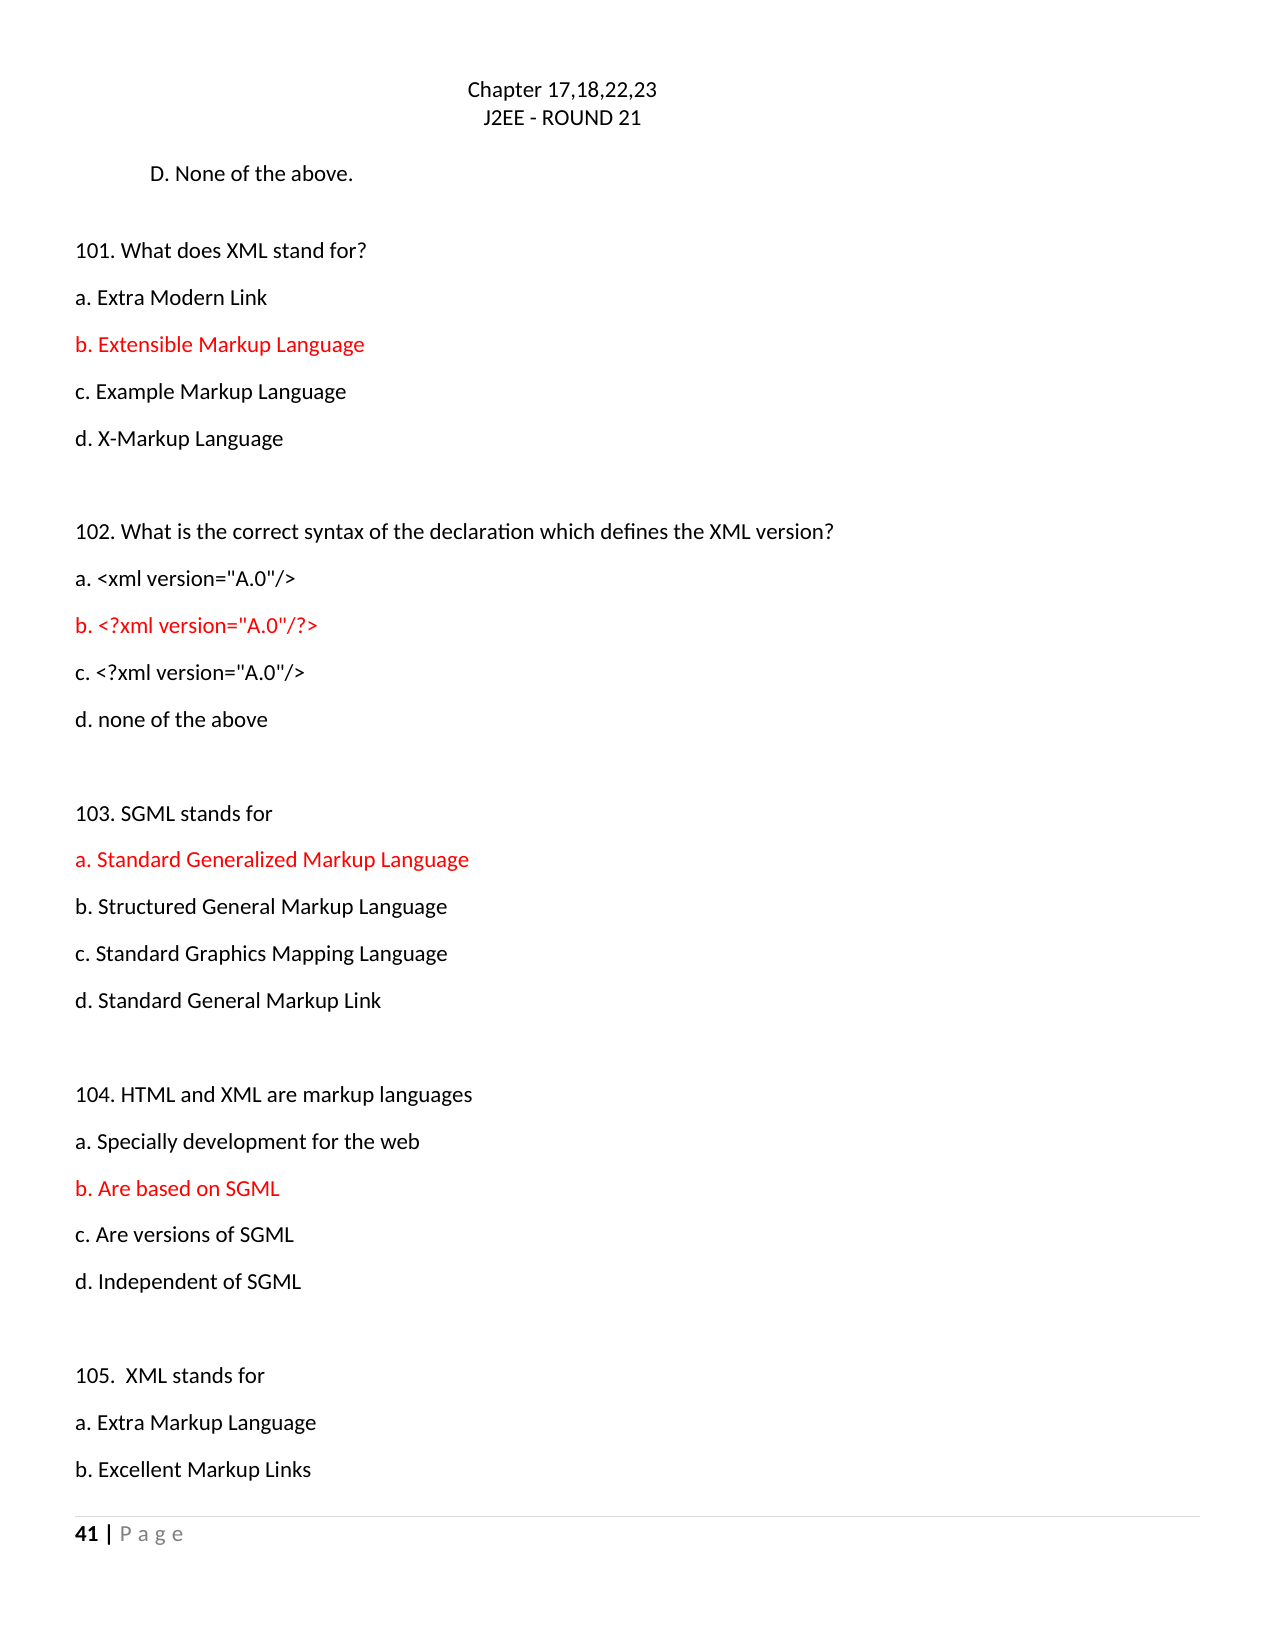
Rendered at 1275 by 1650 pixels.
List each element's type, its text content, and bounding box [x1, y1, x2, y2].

text c. Standard Graphics Mapping Language [75, 939, 1200, 967]
text 105. XML stands for [75, 1361, 1200, 1389]
text c. <?xml version="A.0"/> [75, 658, 1200, 686]
text a. Specially development for the web [75, 1127, 1200, 1155]
text d. none of the above [75, 705, 1200, 733]
text b. Are based on SGML [75, 1174, 1200, 1202]
text b. Structured General Markup Language [75, 892, 1200, 920]
text d. X-Markup Language [75, 424, 1200, 452]
text c. Are versions of SGML [75, 1221, 1200, 1248]
text 102. What is the correct syntax of the declaration which defines the XML version? [75, 517, 1200, 545]
text a. Extra Markup Language [75, 1408, 1200, 1436]
text a. Standard Generalized Markup Language [75, 846, 1200, 873]
text b. Excellent Markup Links [75, 1455, 1200, 1483]
text 101. What does XML stand for? [75, 236, 1200, 264]
text a. Extra Modern Link [75, 283, 1200, 311]
text b. Extensible Markup Language [75, 330, 1200, 358]
text a. <xml version="A.0"/> [75, 564, 1200, 592]
text 104. HTML and XML are markup languages [75, 1080, 1200, 1108]
text d. Independent of SGML [75, 1267, 1200, 1295]
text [150, 159, 1200, 217]
text 103. SGML stands for [75, 799, 1200, 827]
text b. <?xml version="A.0"/?> [75, 611, 1200, 639]
text c. Example Markup Language [75, 377, 1200, 405]
text d. Standard General Markup Link [75, 986, 1200, 1014]
